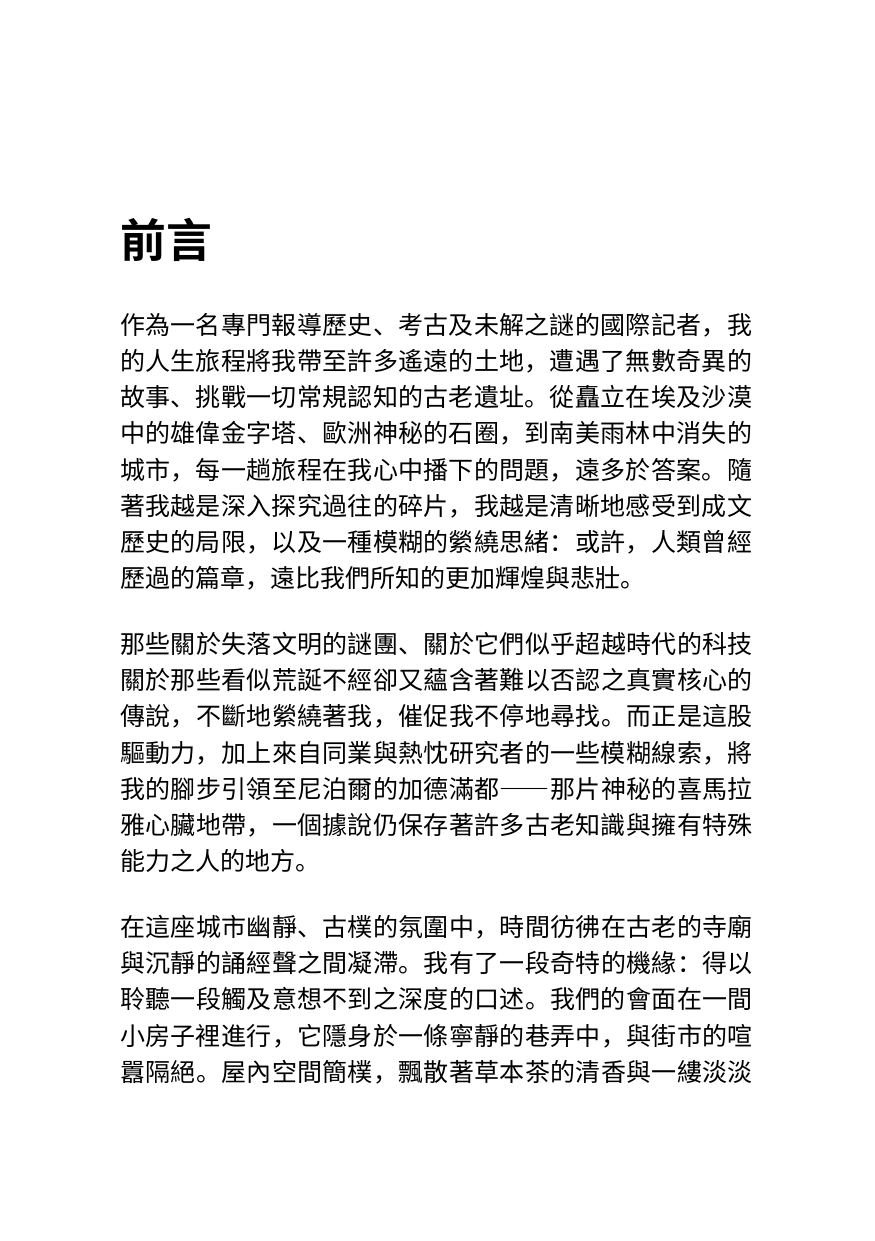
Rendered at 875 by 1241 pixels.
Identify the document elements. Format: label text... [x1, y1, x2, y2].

text 作為一名專門報導歷史、考古及未解之謎的國際記者，我的人生旅程將我帶至許多遙遠的土地，遭遇了無數奇異的故事、挑戰一切常規認知的古老遺址。從矗立在埃及沙漠中的雄偉金字塔、歐洲神秘的石圈，到南美雨林中消失的城市，每一趟旅程在我心中播下的問題，遠多於答案。隨著我越是深入探究過往的碎片，我越是清晰地感受到成文歷史的局限，以及一種模糊的縈繞思緒：或許，人類曾經歷過的篇章，遠比我們所知的更加輝煌與悲壯。 [120, 305, 754, 595]
text 那些關於失落文明的謎團、關於它們似乎超越時代的科技、關於那些看似荒誕不經卻又蘊含著難以否認之真實核心的傳說，不斷地縈繞著我，催促我不停地尋找。而正是這股驅動力，加上來自同業與熱忱研究者的一些模糊線索，將我的腳步引領至尼泊爾的加德滿都——那片神秘的喜馬拉雅心臟地帶，一個據說仍保存著許多古老知識與擁有特殊能力之人的地方。 [120, 624, 754, 878]
subtitle 前言 [120, 204, 754, 271]
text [120, 907, 754, 1088]
